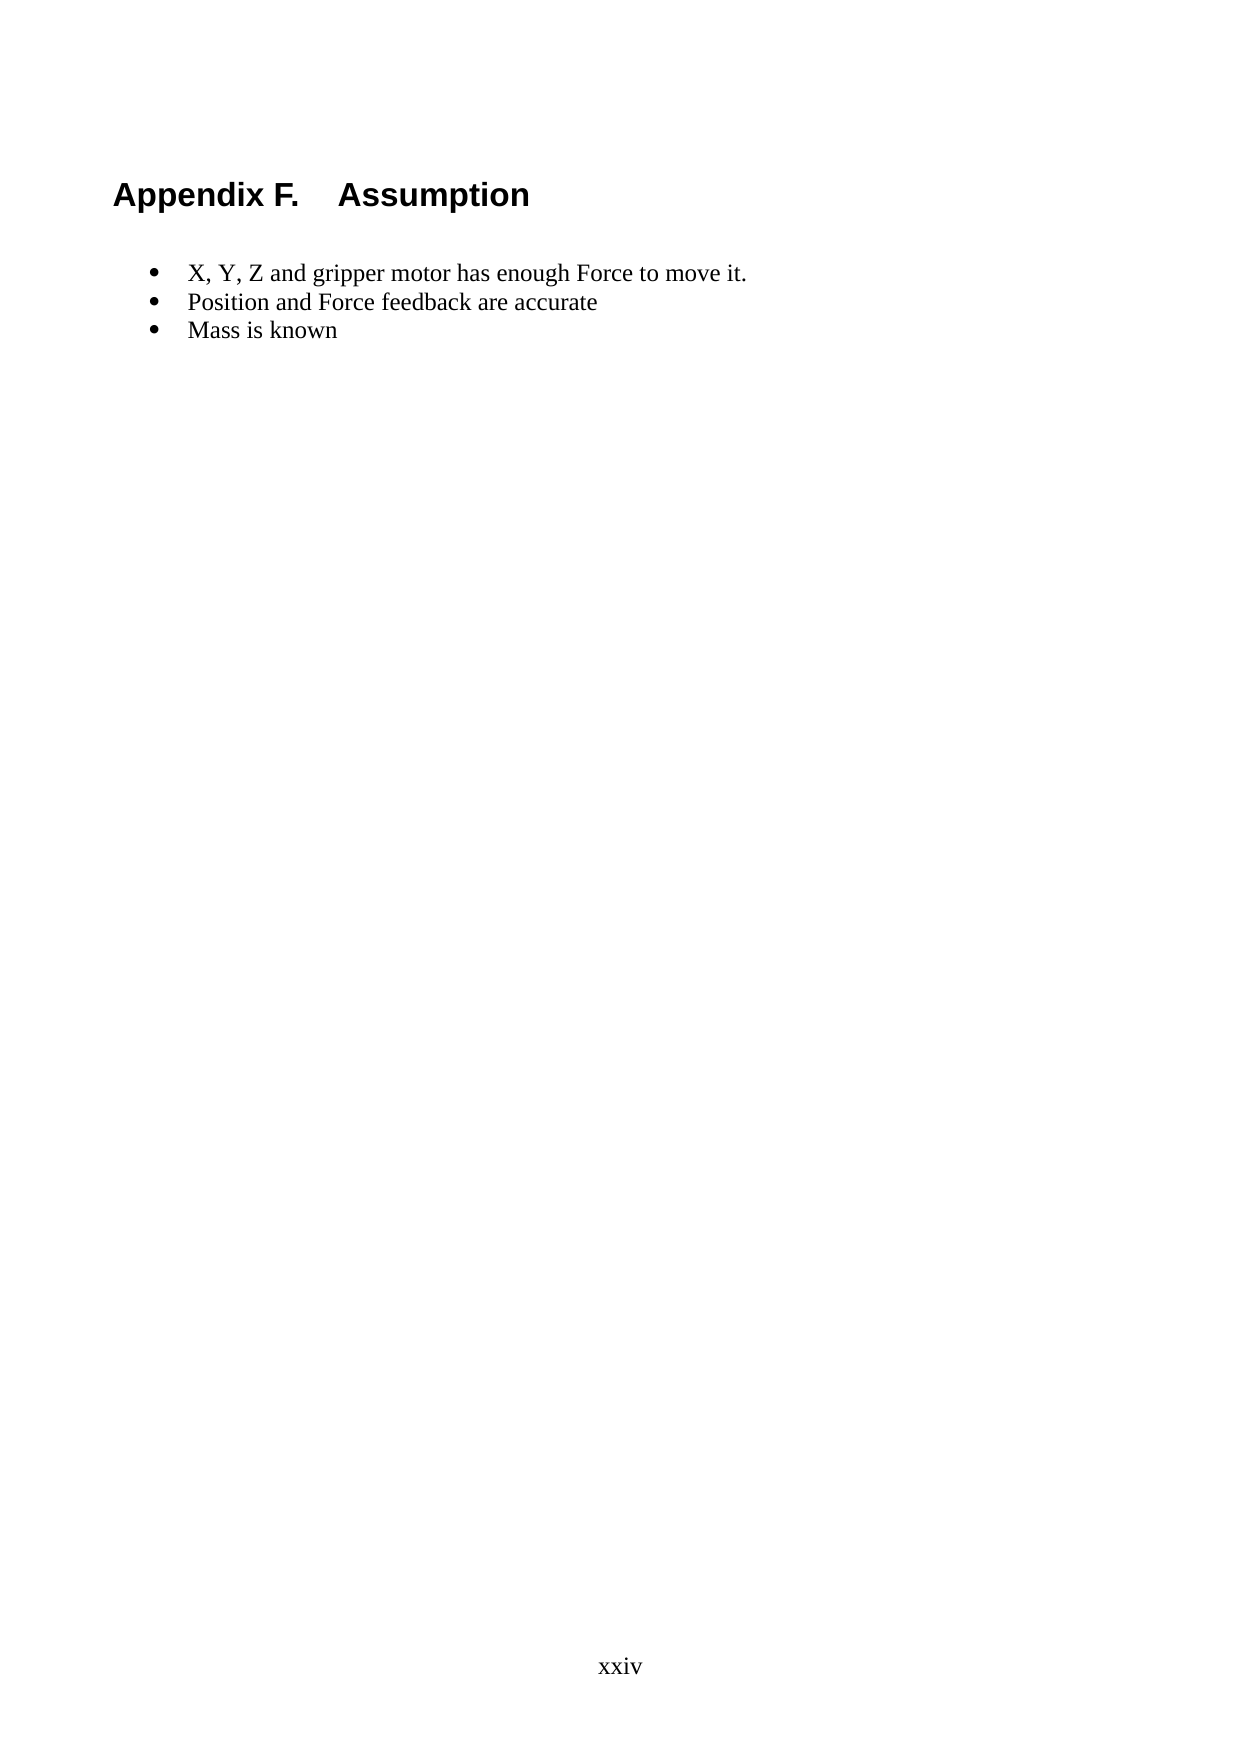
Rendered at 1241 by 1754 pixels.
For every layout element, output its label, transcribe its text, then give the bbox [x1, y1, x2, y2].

list Position and Force feedback are accurate [150, 287, 1128, 316]
list X, Y, Z and gripper motor has enough Force to move it. [150, 258, 1128, 287]
list Mass is known [150, 316, 1128, 344]
subtitle Assumption [112, 175, 1128, 213]
